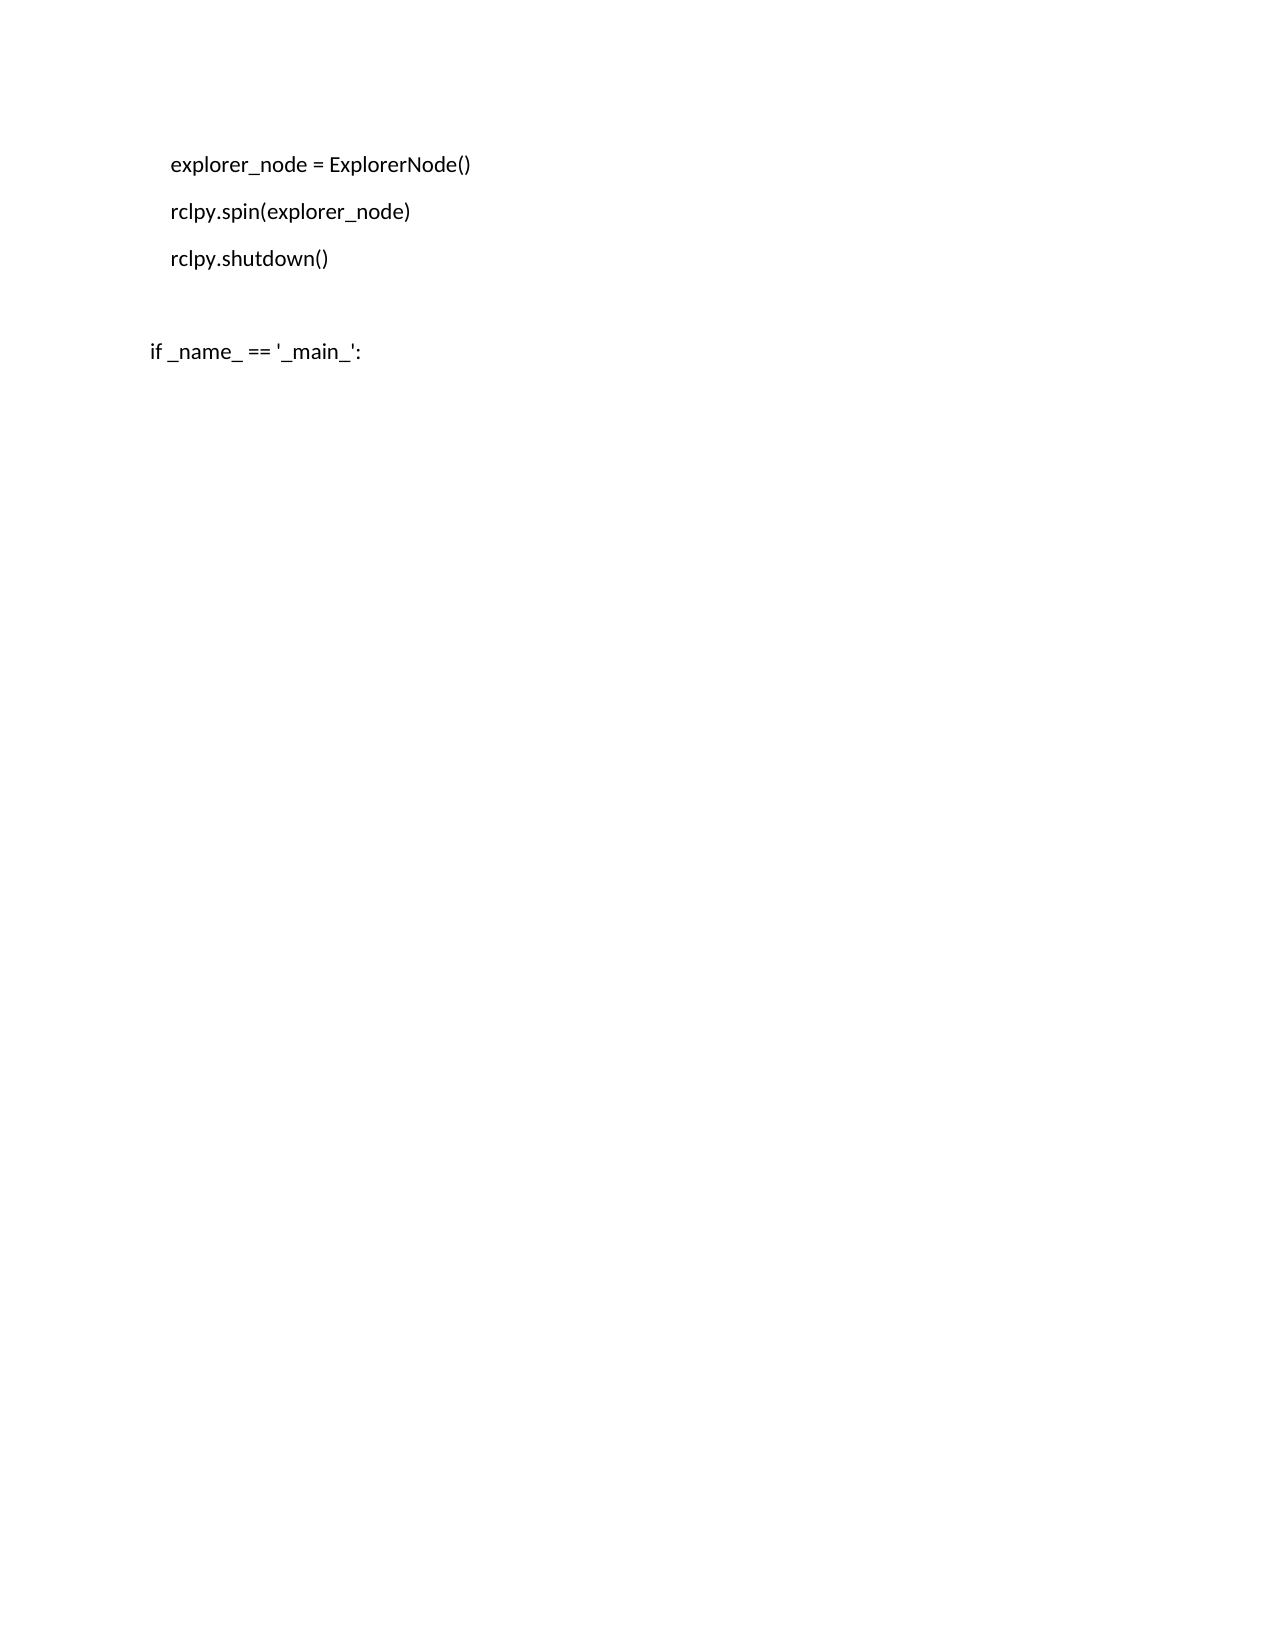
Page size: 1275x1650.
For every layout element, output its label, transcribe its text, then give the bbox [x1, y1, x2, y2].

text rclpy.spin(explorer_node) [150, 197, 1125, 225]
text rclpy.shutdown() [150, 244, 1125, 272]
text if _name_ == '_main_': [150, 337, 1125, 366]
text explorer_node = ExplorerNode() [150, 150, 1125, 178]
